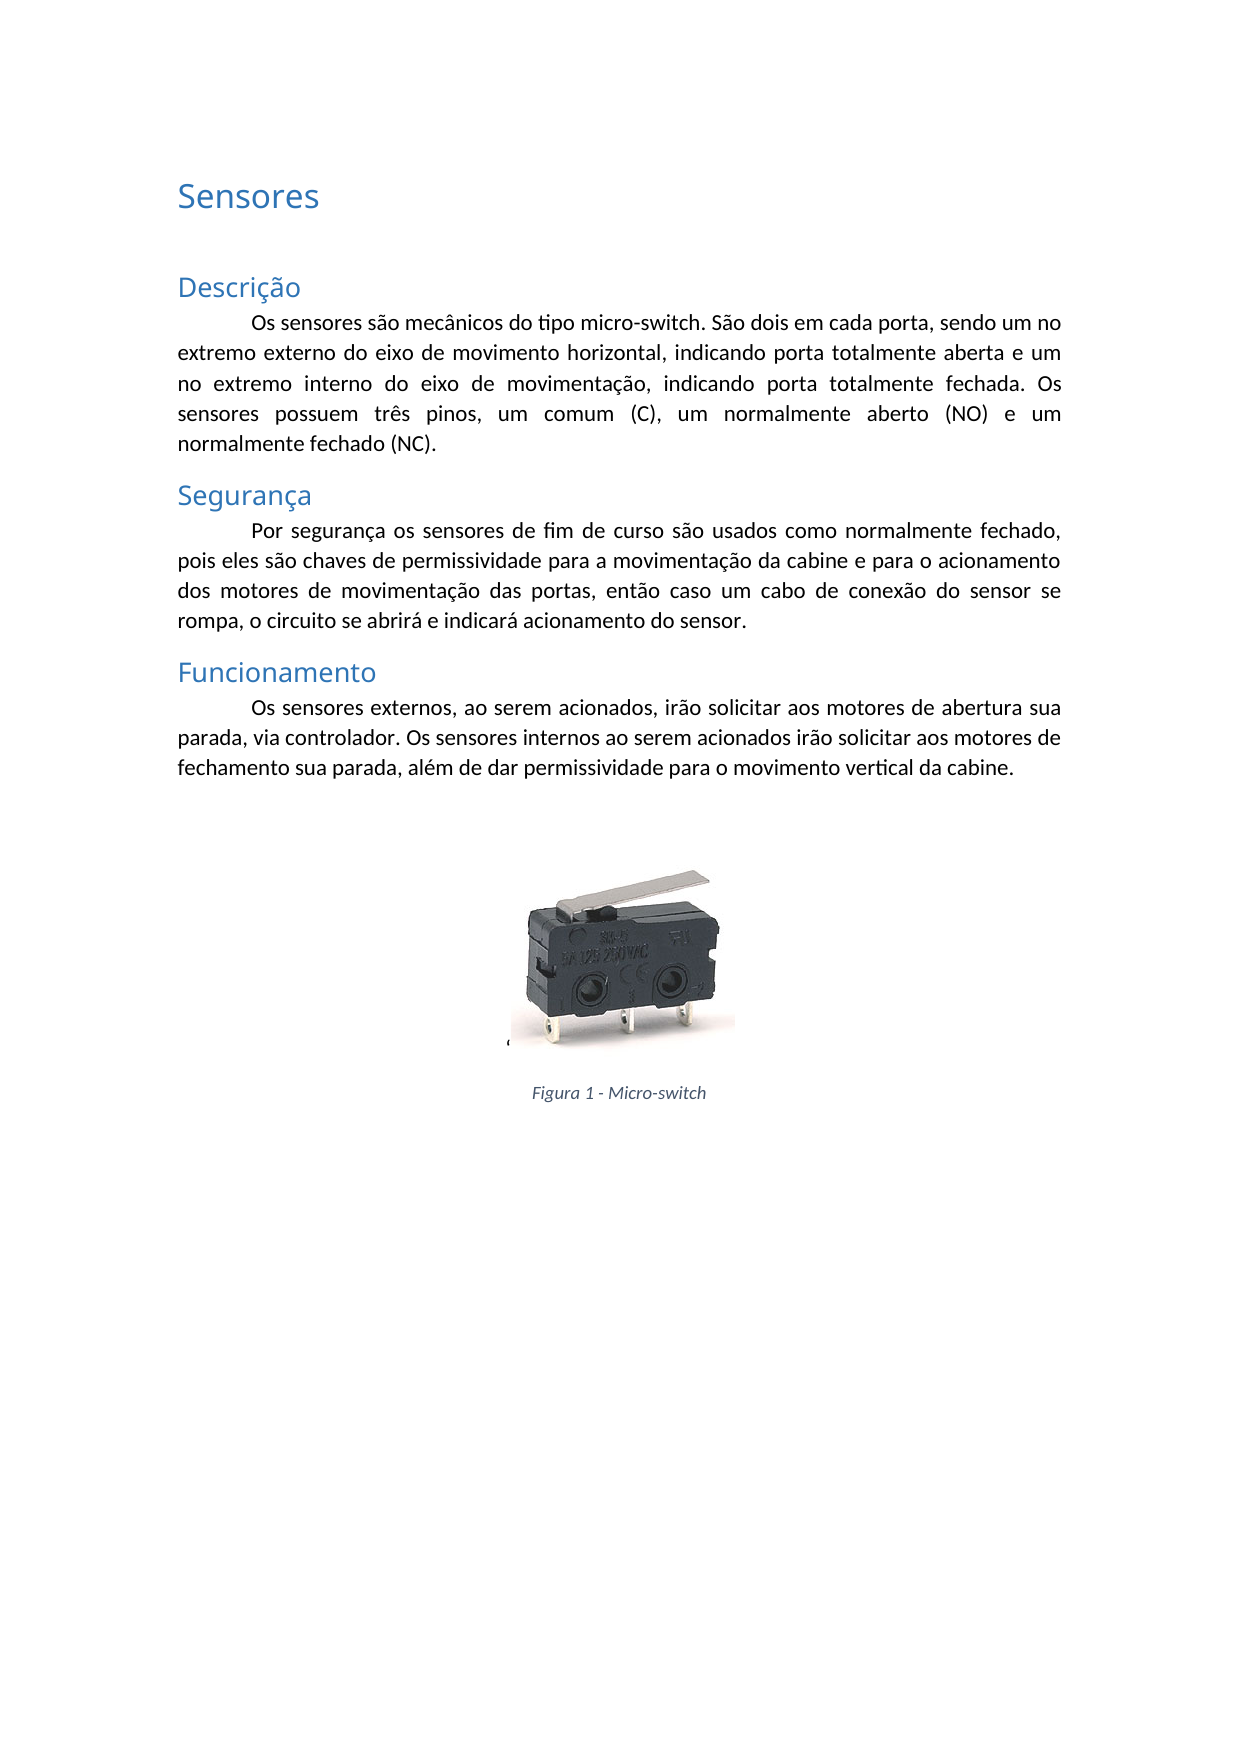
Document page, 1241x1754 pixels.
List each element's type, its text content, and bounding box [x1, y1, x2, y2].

subtitle Descrição [177, 268, 1063, 305]
subtitle Sensores [177, 173, 1063, 218]
subtitle Segurança [177, 476, 1063, 513]
text Os sensores são mecânicos do tipo micro-switch. São dois em cada porta, sendo um no extremo externo do eixo de movimento horizontal, indicando porta totalmente aberta e um no extremo interno do eixo de movimentação, indicando porta totalmente fechada. Os sensores possuem três pinos, um comum (C), um normalmente aberto (NO) e um normalmente fechado (NC). [177, 308, 1063, 457]
text ‘ [177, 847, 1063, 1062]
text Por segurança os sensores de fim de curso são usados como normalmente fechado, pois eles são chaves de permissividade para a movimentação da cabine e para o acionamento dos motores de movimentação das portas, então caso um cabo de conexão do sensor se rompa, o circuito se abrirá e indicará acionamento do sensor. [177, 516, 1063, 634]
subtitle Funcionamento [177, 653, 1063, 690]
text Os sensores externos, ao serem acionados, irão solicitar aos motores de abertura sua parada, via controlador. Os sensores internos ao serem acionados irão solicitar aos motores de fechamento sua parada, além de dar permissividade para o movimento vertical da cabine. [177, 693, 1063, 781]
picture [510, 847, 735, 1057]
